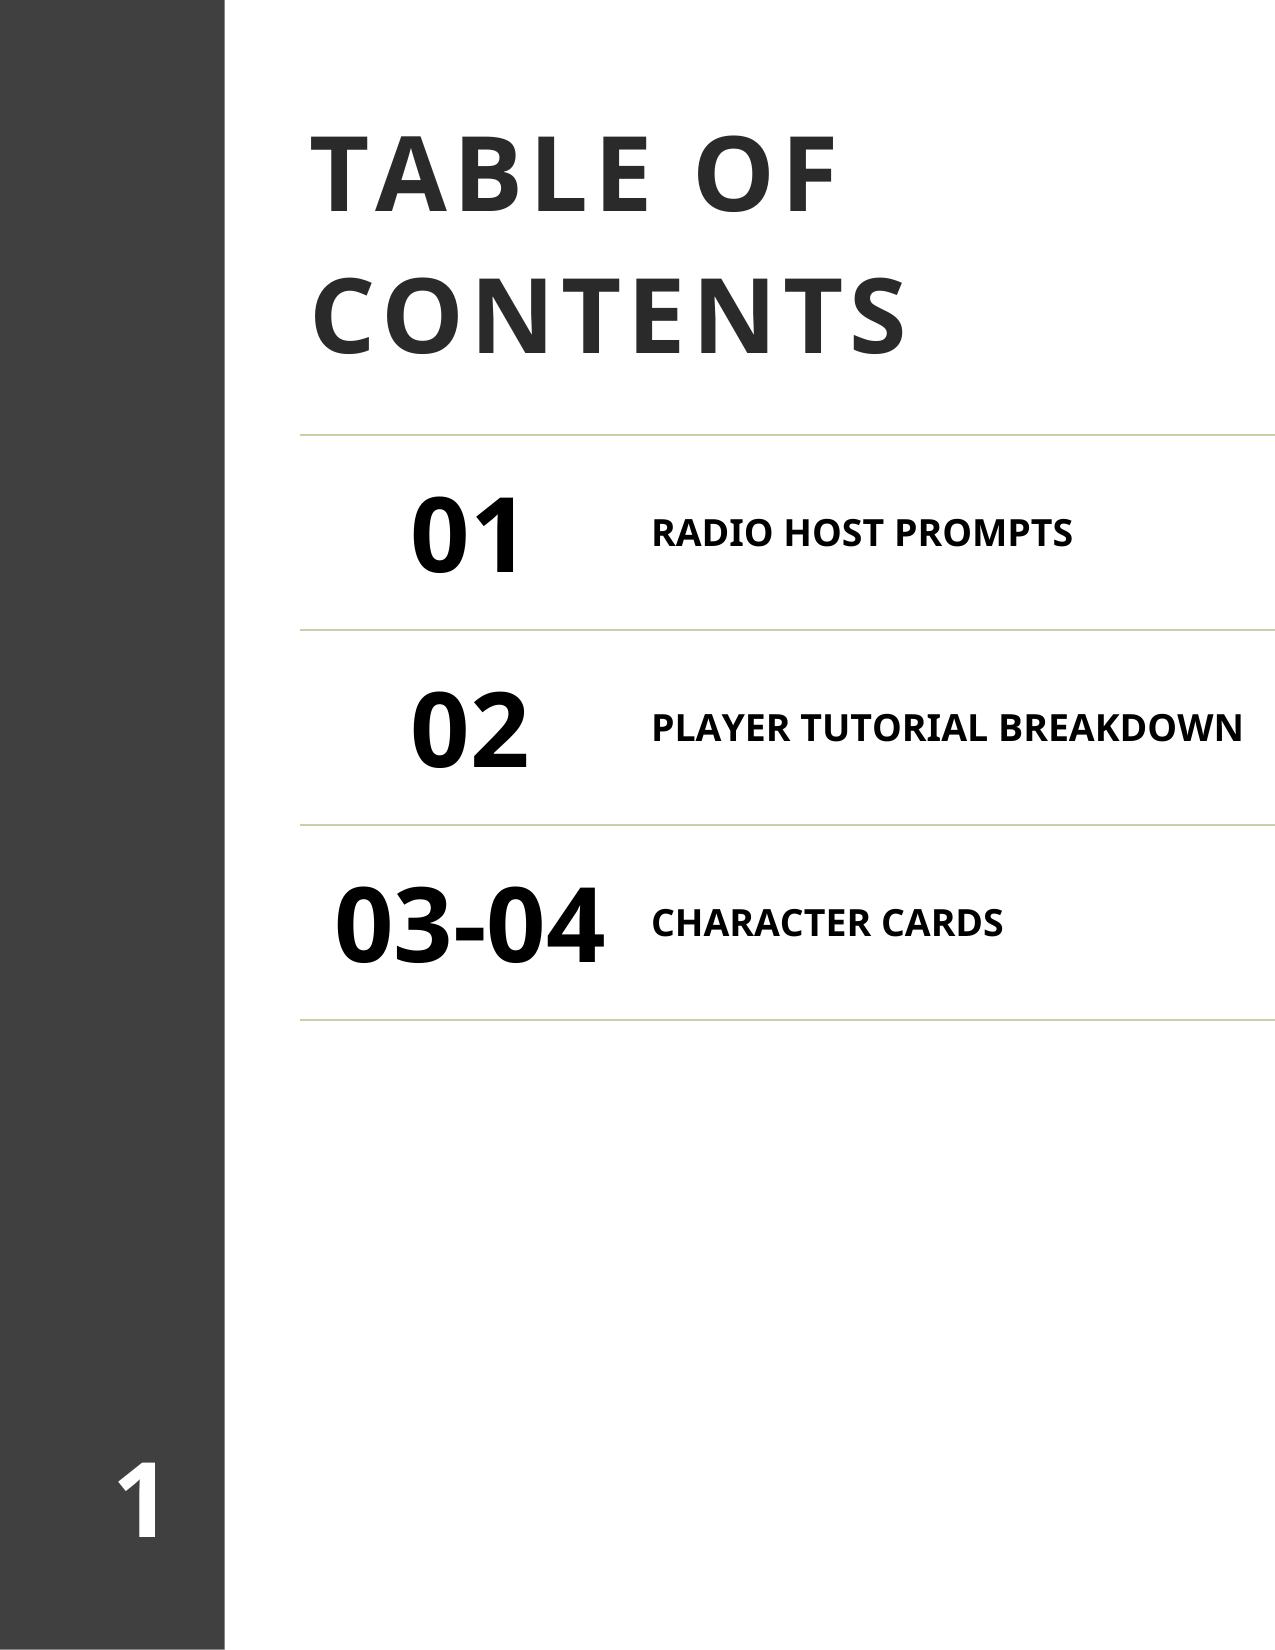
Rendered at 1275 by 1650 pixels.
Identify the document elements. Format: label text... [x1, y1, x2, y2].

table_header [640, 436, 1275, 629]
table_cell [640, 631, 1275, 824]
table_cell 02 [300, 631, 639, 824]
table_cell 03-04 [300, 826, 639, 1019]
table_header 01 [300, 436, 639, 629]
table_cell [640, 826, 1275, 1019]
